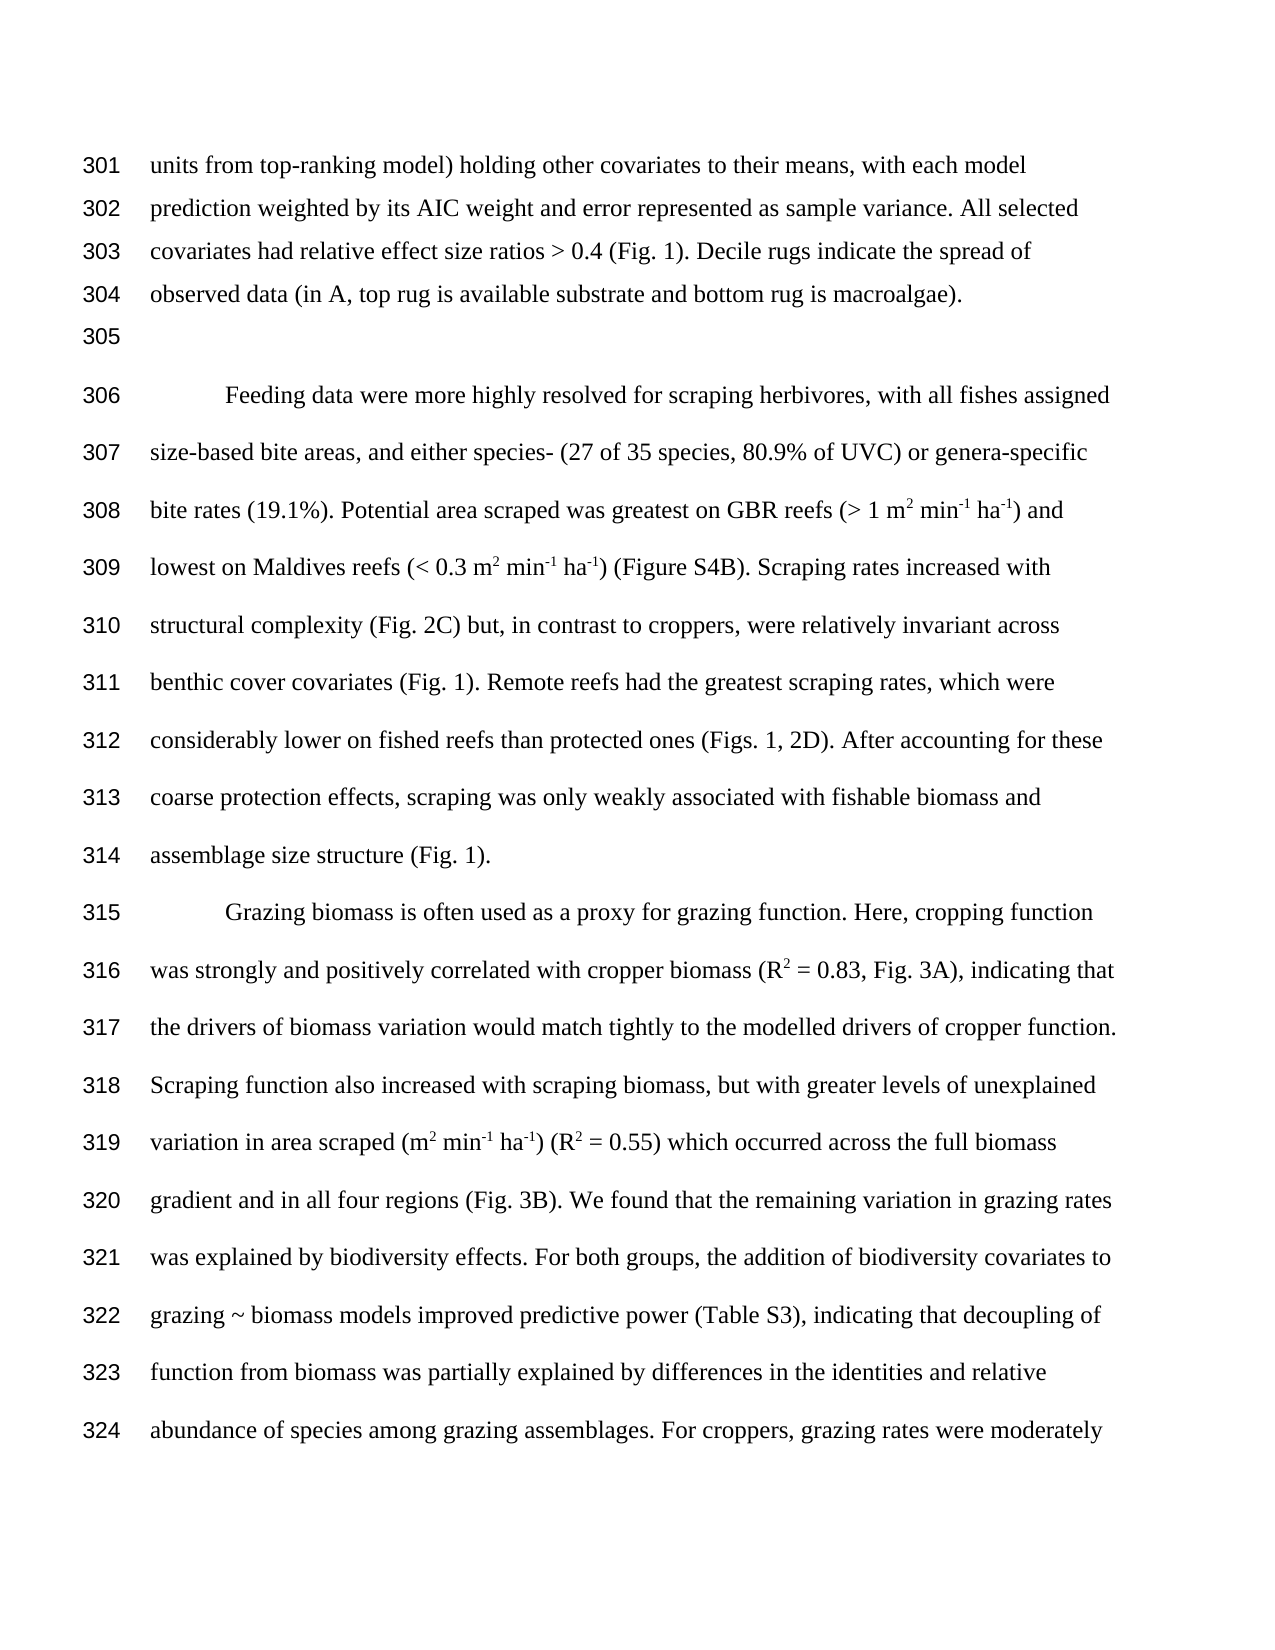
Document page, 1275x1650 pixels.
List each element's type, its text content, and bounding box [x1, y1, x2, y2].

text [150, 150, 1125, 308]
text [150, 897, 1125, 1444]
text Feeding data were more highly resolved for scraping herbivores, with all fishes assigned size-based bite areas, and either species- (27 of 35 species, 80.9% of UVC) or genera-specific bite rates (19.1%). Potential area scraped was greatest on GBR reefs (> 1 m2 min-1 ha-1) and lowest on Maldives reefs (< 0.3 m2 min-1 ha-1) (Figure S4B). Scraping rates increased with structural complexity (Fig. 2C) but, in contrast to croppers, were relatively invariant across benthic cover covariates (Fig. 1). Remote reefs had the greatest scraping rates, which were considerably lower on fished reefs than protected ones (Figs. 1, 2D). After accounting for these coarse protection effects, scraping was only weakly associated with fishable biomass and assemblage size structure (Fig. 1). [150, 380, 1125, 869]
